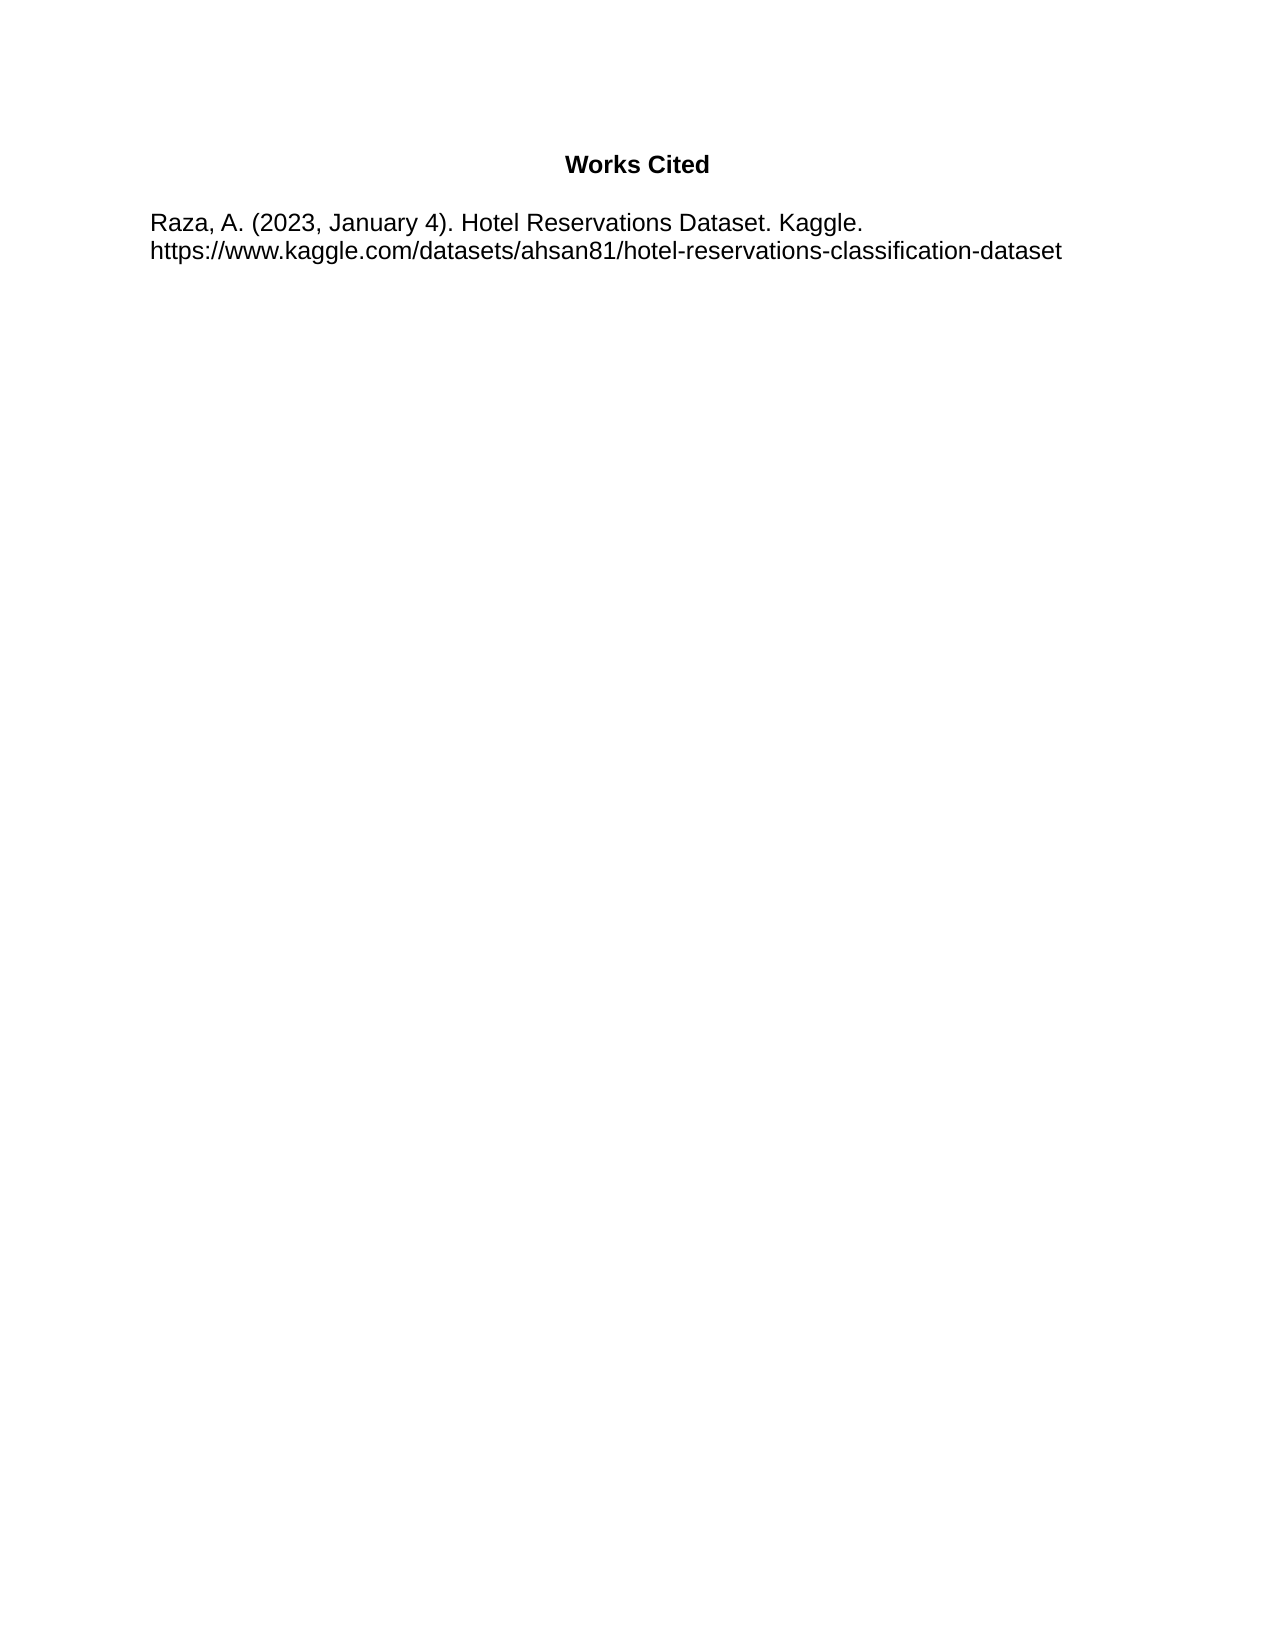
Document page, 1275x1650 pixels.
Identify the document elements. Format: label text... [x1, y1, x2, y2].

text Raza, A. (2023, January 4). Hotel Reservations Dataset. Kaggle. https://www.kaggle.com/datasets/ahsan81/hotel-reservations-classification-dataset [150, 207, 1125, 265]
text Works Cited [150, 150, 1125, 179]
